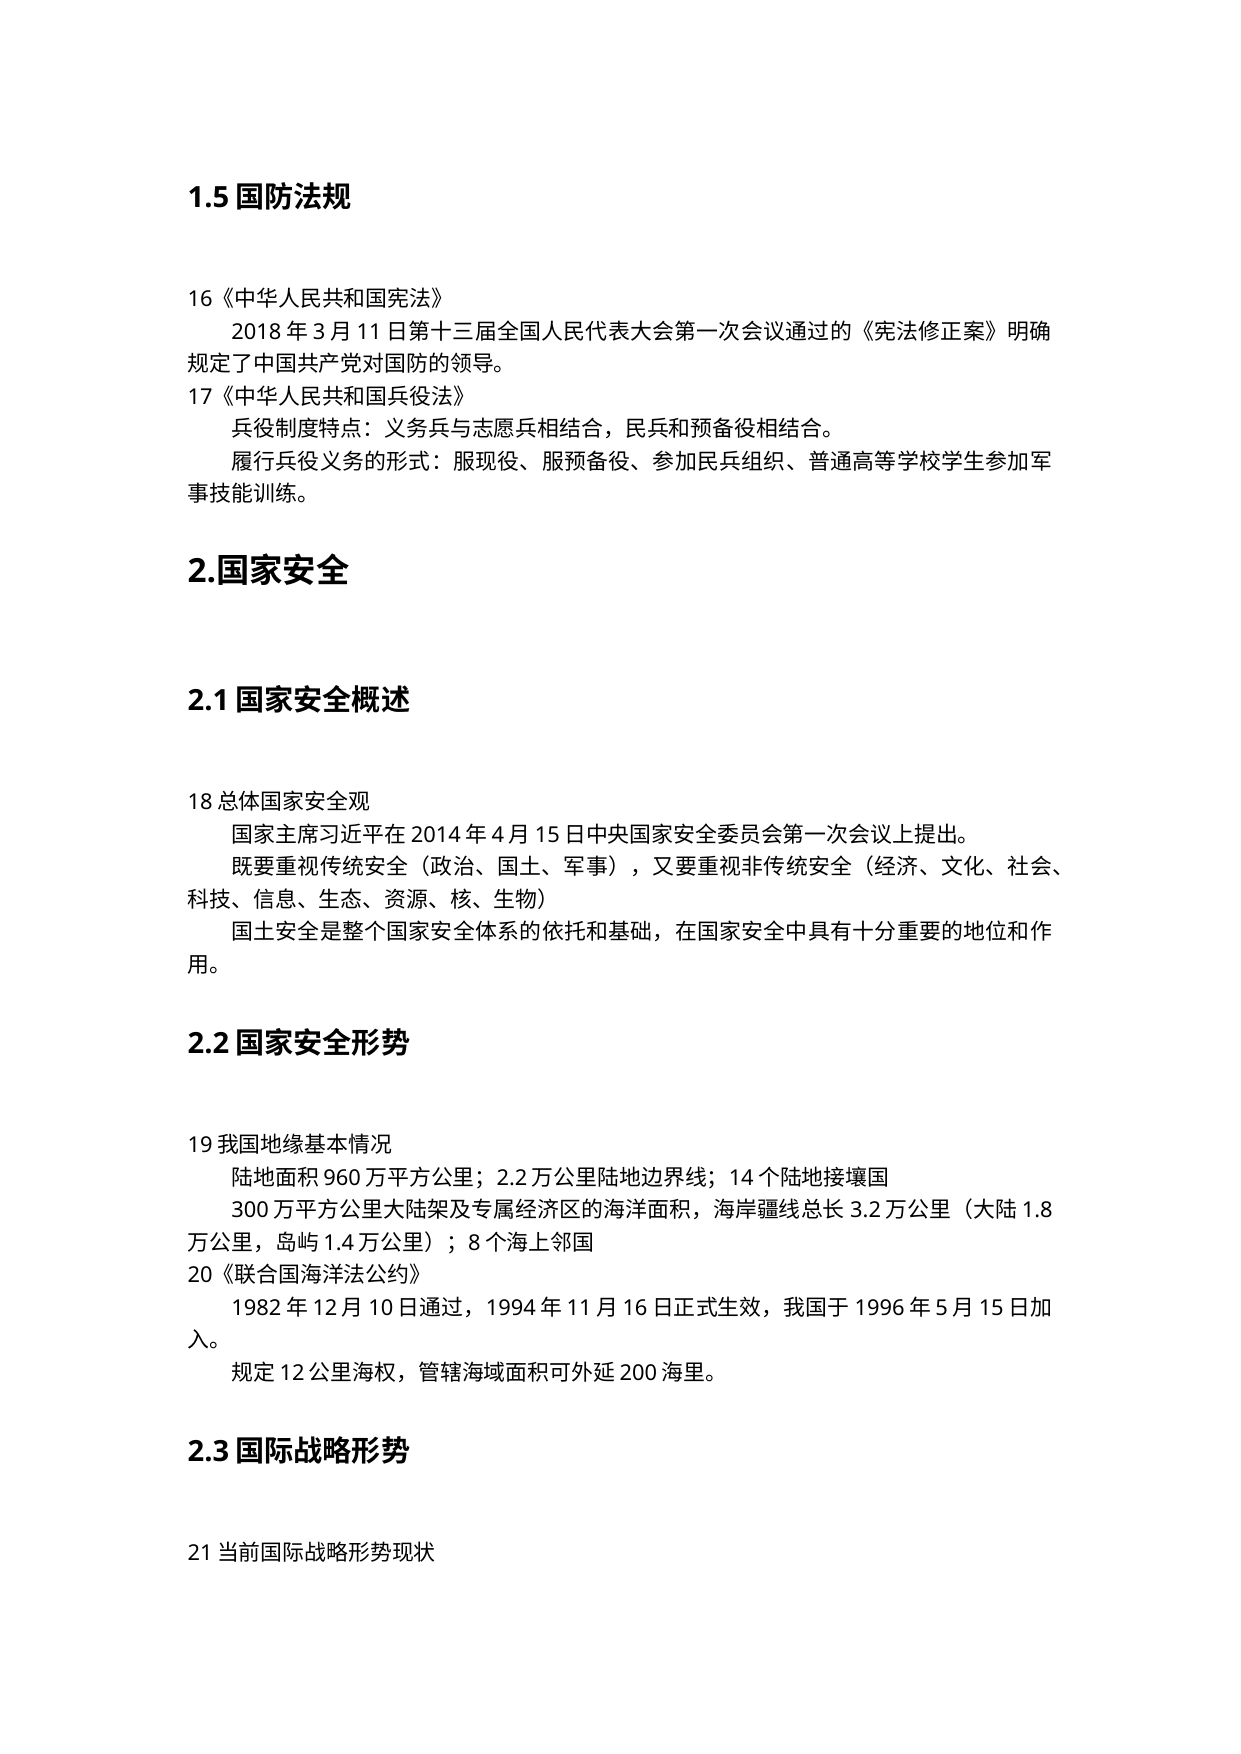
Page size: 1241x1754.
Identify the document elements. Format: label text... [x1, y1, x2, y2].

text 18总体国家安全观 [187, 784, 1053, 816]
text 19我国地缘基本情况 [187, 1127, 1053, 1159]
text 国土安全是整个国家安全体系的依托和基础，在国家安全中具有十分重要的地位和作用。 [187, 914, 1053, 979]
text 17《中华人民共和国兵役法》 [187, 378, 1053, 411]
subtitle 2.国家安全 [187, 535, 1053, 600]
text 1982年12月10日通过，1994年11月16日正式生效，我国于1996年5月15日加入。 [187, 1289, 1053, 1354]
text 20《联合国海洋法公约》 [187, 1257, 1053, 1289]
text 300万平方公里大陆架及专属经济区的海洋面积，海岸疆线总长3.2万公里（大陆1.8万公里，岛屿1.4万公里）；8个海上邻国 [187, 1192, 1053, 1257]
text 兵役制度特点：义务兵与志愿兵相结合，民兵和预备役相结合。 [187, 411, 1053, 443]
subtitle 1.5国防法规 [187, 162, 1053, 227]
subtitle 2.2国家安全形势 [187, 1008, 1053, 1073]
text 履行兵役义务的形式：服现役、服预备役、参加民兵组织、普通高等学校学生参加军事技能训练。 [187, 443, 1053, 508]
text 国家主席习近平在2014年4月15日中央国家安全委员会第一次会议上提出。 [187, 816, 1053, 849]
subtitle 2.1国家安全概述 [187, 665, 1053, 730]
text 21当前国际战略形势现状 [187, 1535, 1053, 1567]
text 规定12公里海权，管辖海域面积可外延200海里。 [187, 1354, 1053, 1387]
text 16《中华人民共和国宪法》 [187, 281, 1053, 313]
text 2018年3月11日第十三届全国人民代表大会第一次会议通过的《宪法修正案》明确规定了中国共产党对国防的领导。 [187, 313, 1053, 378]
subtitle 2.3国际战略形势 [187, 1416, 1053, 1481]
text 陆地面积960万平方公里；2.2万公里陆地边界线；14个陆地接壤国 [187, 1159, 1053, 1192]
text 既要重视传统安全（政治、国土、军事），又要重视非传统安全（经济、文化、社会、科技、信息、生态、资源、核、生物） [187, 849, 1053, 914]
